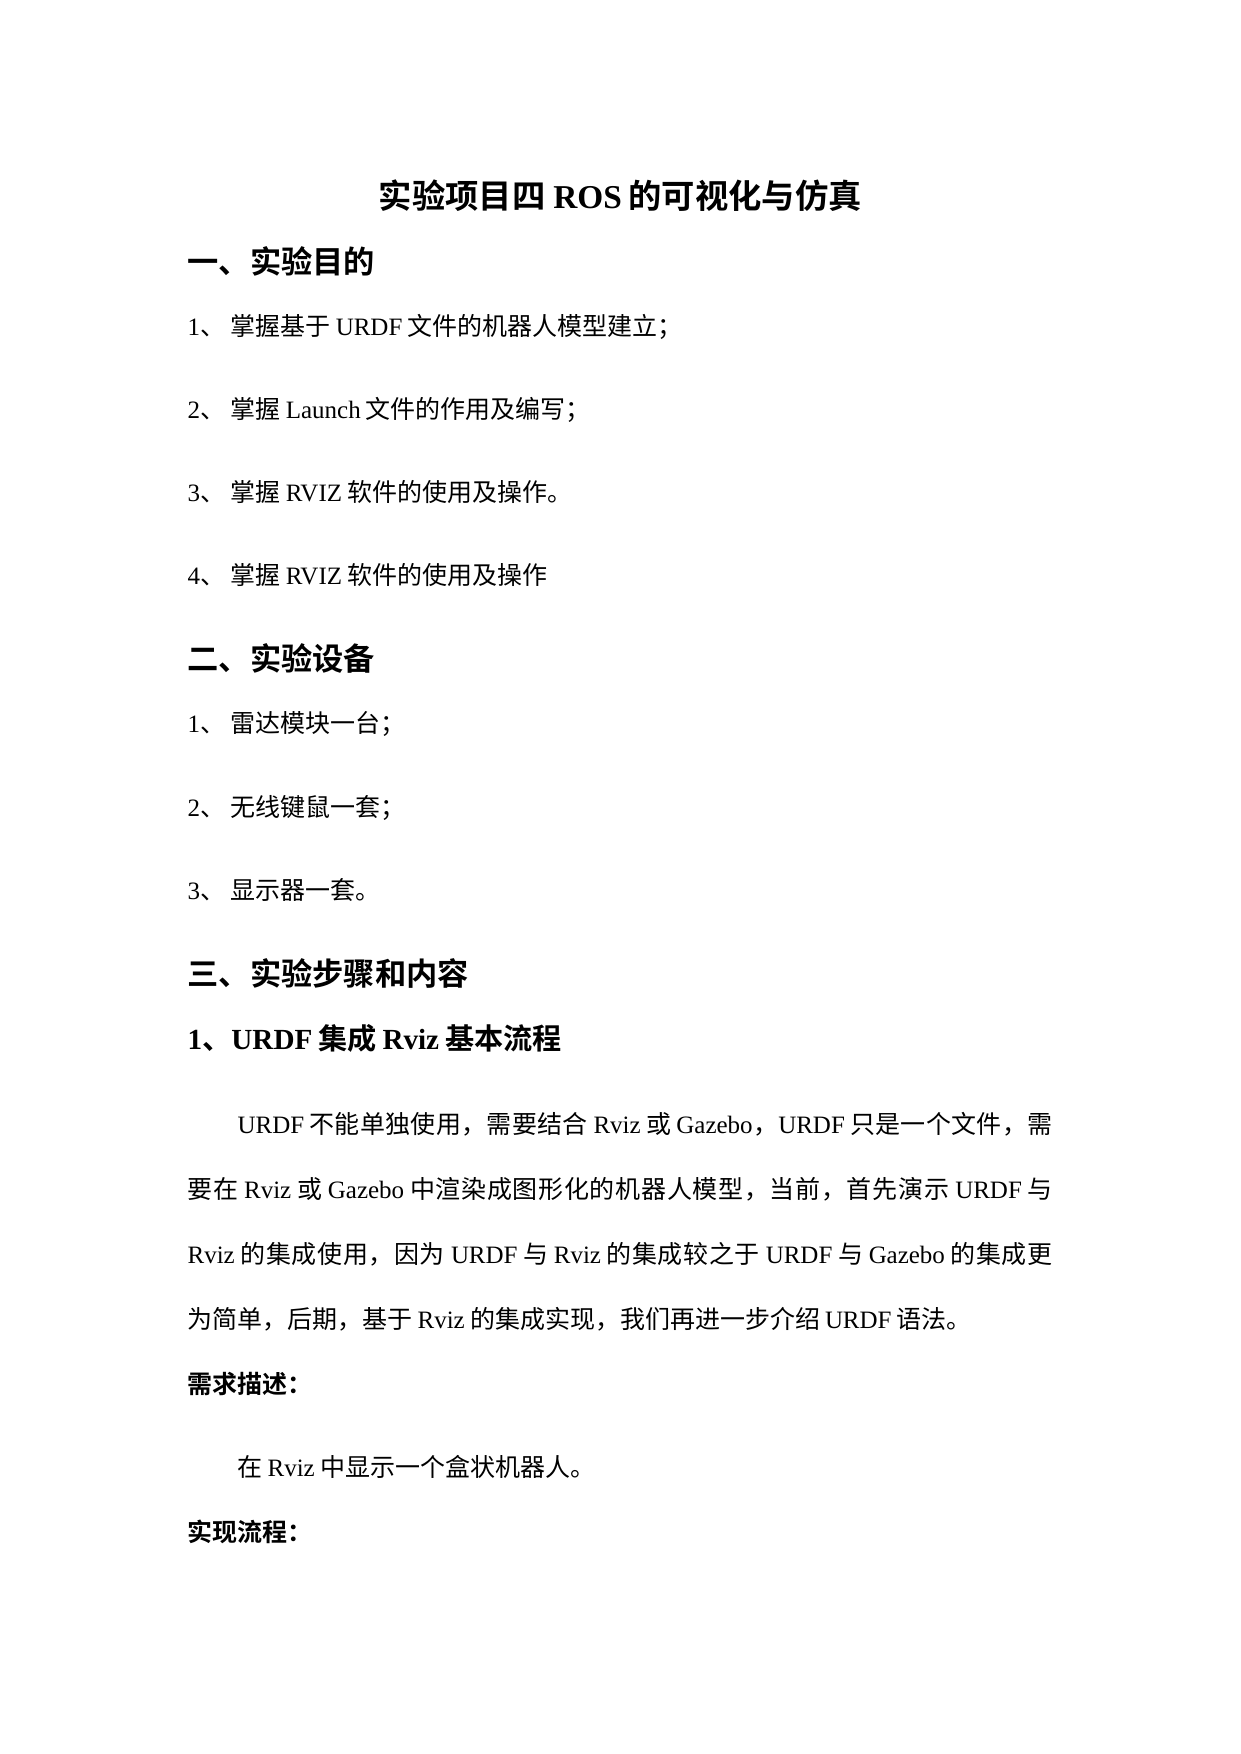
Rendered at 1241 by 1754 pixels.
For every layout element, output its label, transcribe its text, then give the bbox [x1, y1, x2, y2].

list 1、 雷达模块一台； [187, 689, 1053, 754]
text 实现流程： [187, 1498, 1053, 1563]
list 1、 掌握基于URDF文件的机器人模型建立； [187, 292, 1053, 357]
text 1、URDF集成Rviz基本流程 [187, 1004, 1053, 1069]
list 实验步骤和内容 [187, 939, 1053, 1004]
text 需求描述： [187, 1350, 1053, 1415]
list 2、 无线键鼠一套； [187, 773, 1053, 838]
list 4、 掌握RVIZ软件的使用及操作 [187, 541, 1053, 606]
list 3、 掌握RVIZ软件的使用及操作。 [187, 458, 1053, 523]
text URDF不能单独使用，需要结合Rviz或Gazebo，URDF只是一个文件，需要在Rviz或Gazebo中渲染成图形化的机器人模型，当前，首先演示URDF与Rviz的集成使用，因为URDF与Rviz的集成较之于URDF与Gazebo的集成更为简单，后期，基于Rviz的集成实现，我们再进一步介绍URDF语法。 [187, 1090, 1053, 1350]
text 在Rviz中显示一个盒状机器人。 [187, 1433, 1053, 1498]
list 3、 显示器一套。 [187, 856, 1053, 921]
text 实验项目四 ROS的可视化与仿真 [187, 162, 1053, 227]
list 2、 掌握Launch文件的作用及编写； [187, 375, 1053, 440]
list 实验目的 [187, 227, 1053, 292]
list 实验设备 [187, 624, 1053, 689]
